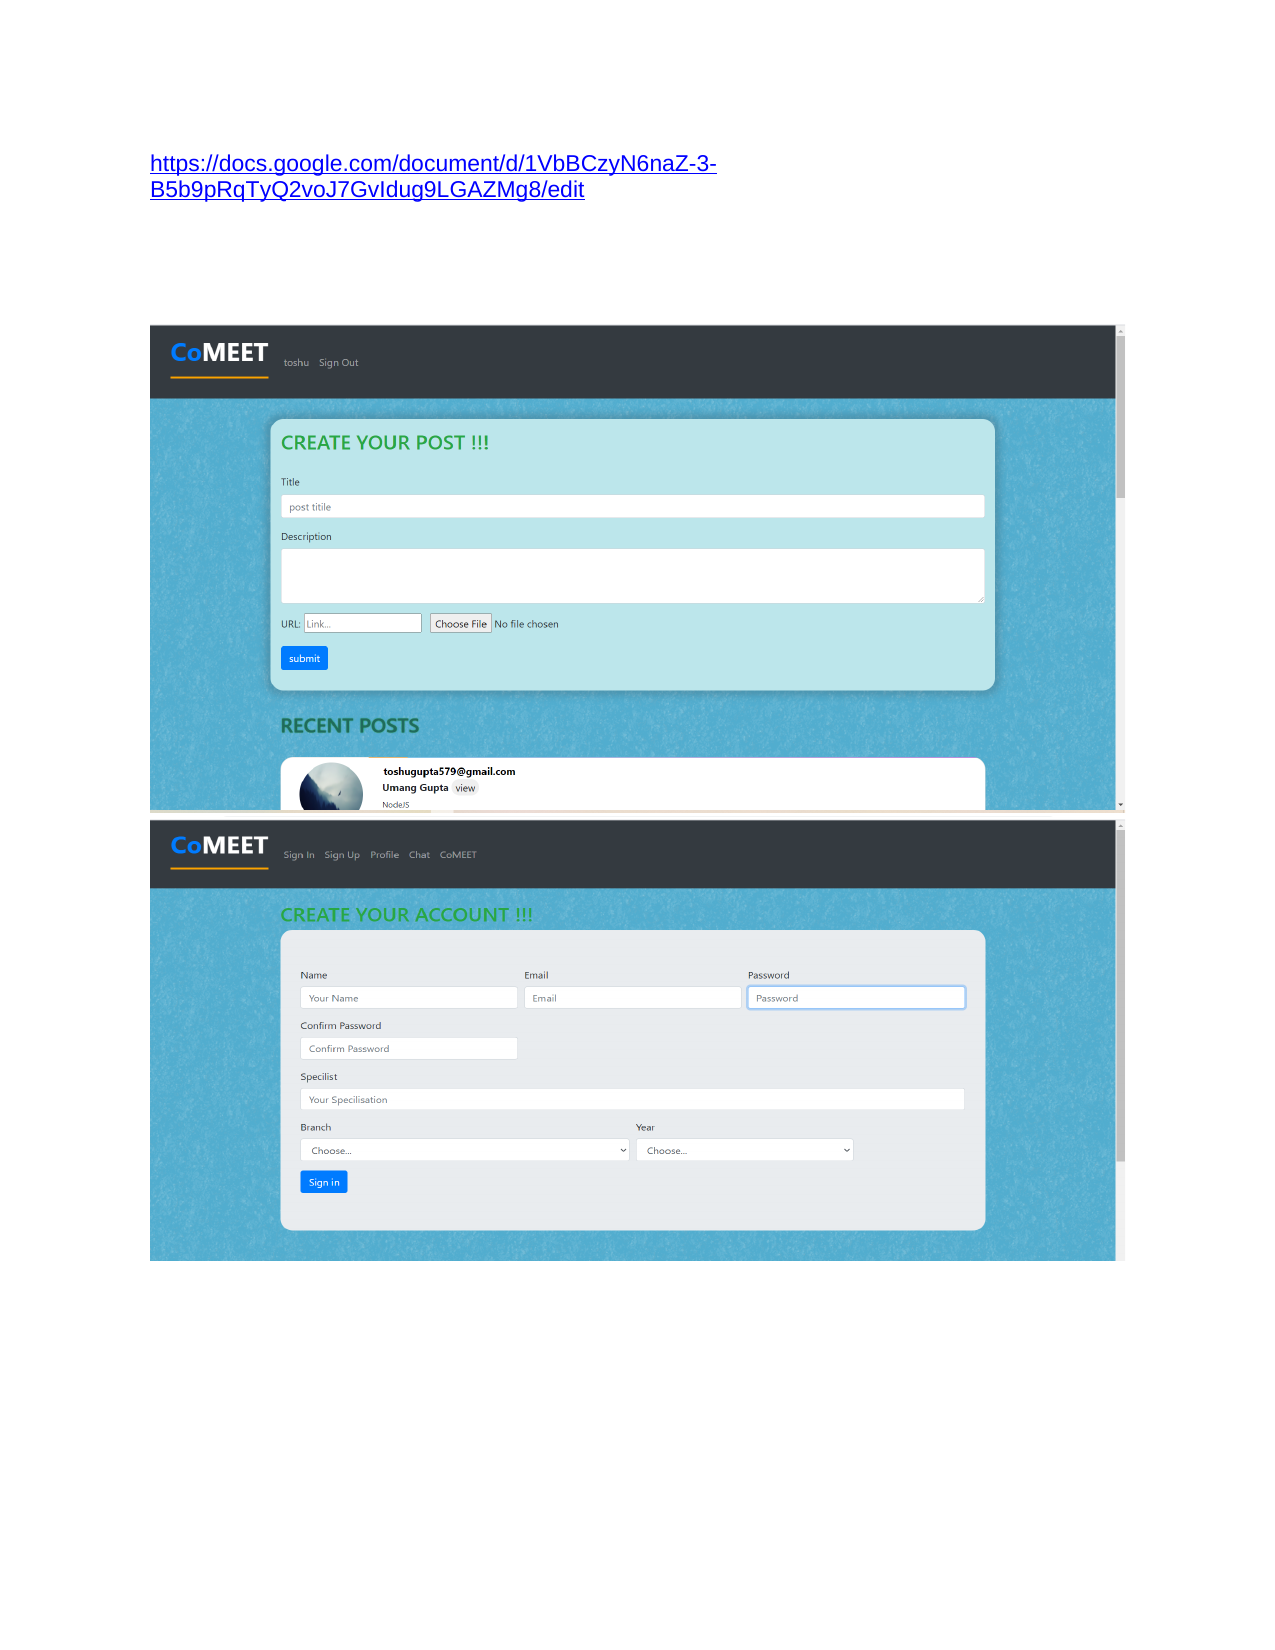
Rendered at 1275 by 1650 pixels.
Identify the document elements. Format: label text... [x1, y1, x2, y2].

picture [150, 816, 1125, 1261]
text https://docs.google.com/document/d/1VbBCzyN6naZ-3-B5b9pRqTyQ2voJ7GvIdug9LGAZMg8/edit [150, 150, 1125, 203]
picture [150, 324, 1125, 813]
